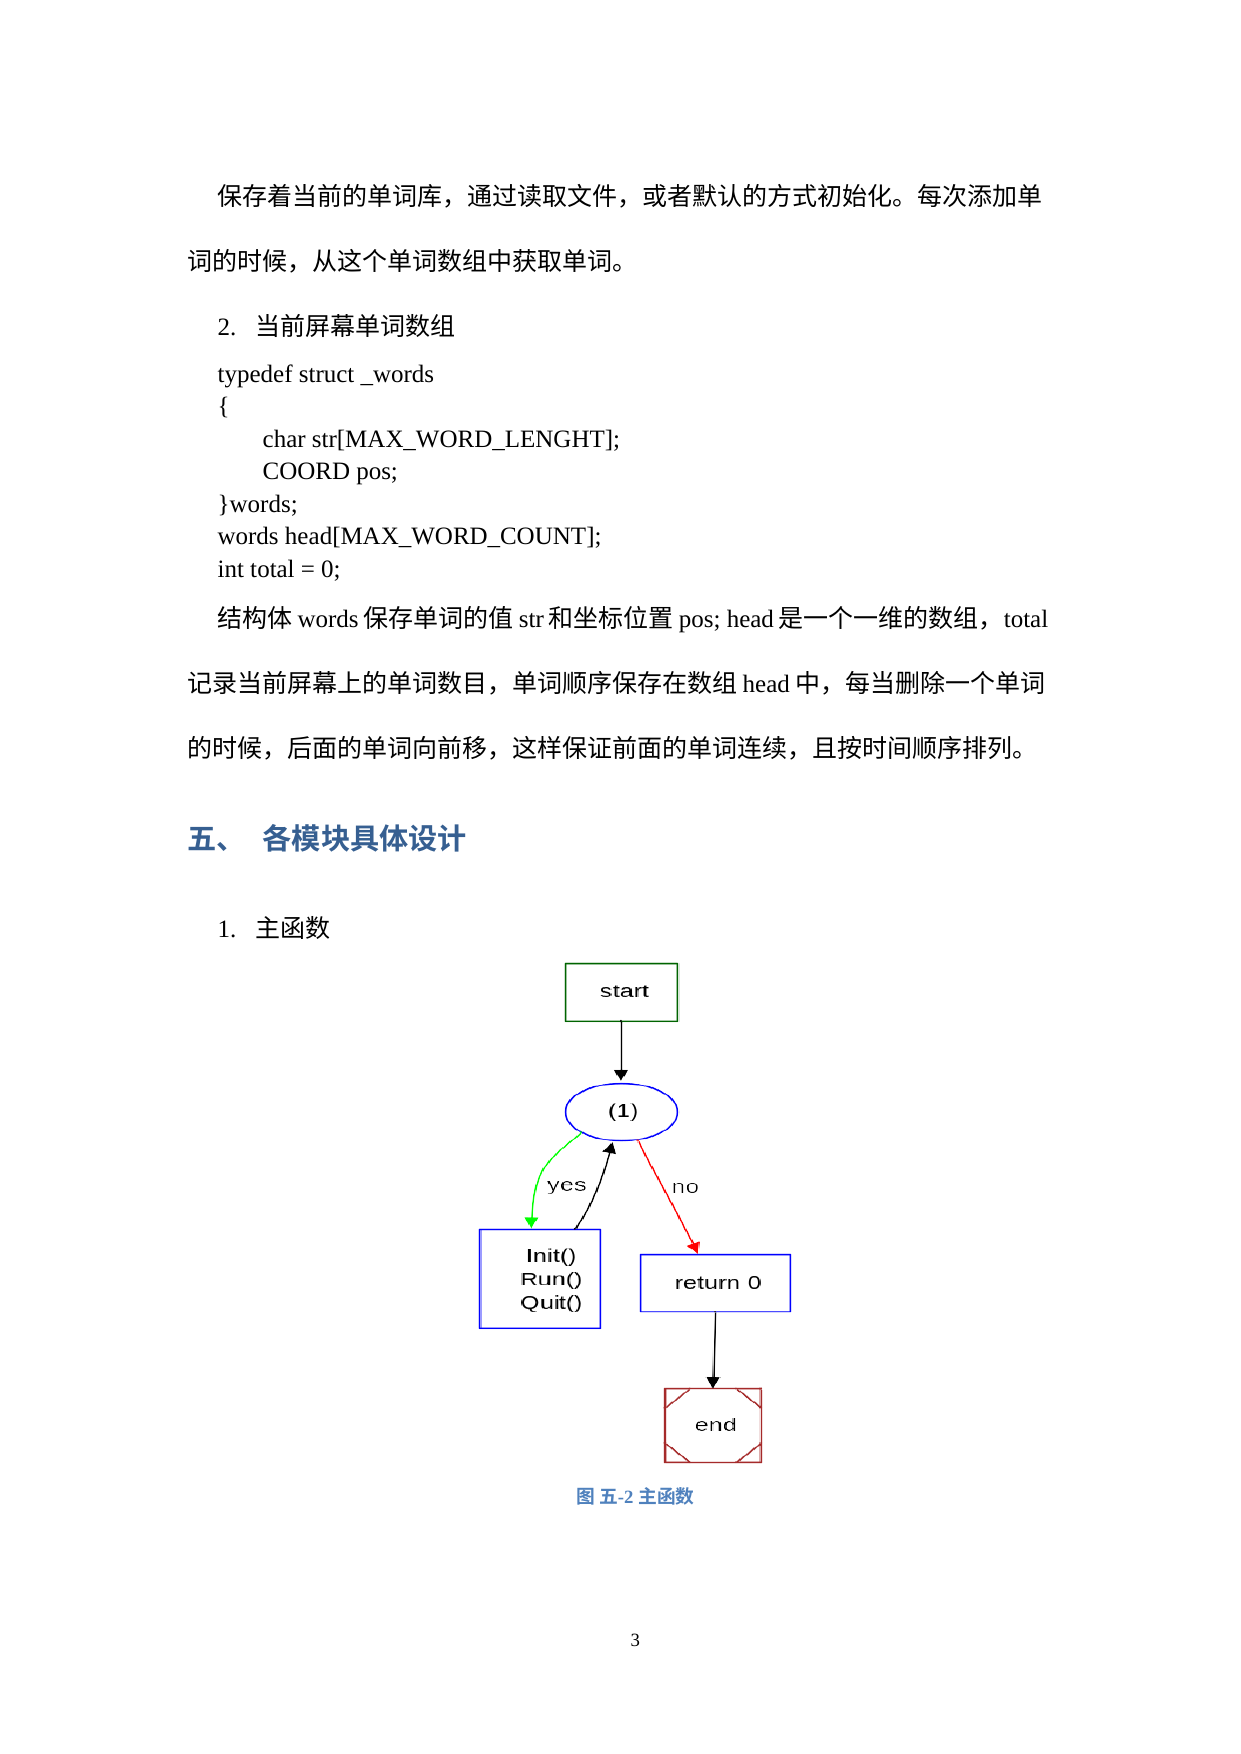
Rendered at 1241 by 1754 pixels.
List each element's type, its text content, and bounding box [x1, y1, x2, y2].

text }words; [187, 487, 1053, 519]
text words head[MAX_WORD_COUNT]; [187, 519, 1053, 552]
text 保存着当前的单词库，通过读取文件，或者默认的方式初始化。每次添加单词的时候，从这个单词数组中获取单词。 [187, 162, 1053, 292]
text { [187, 389, 1053, 422]
list 主函数 [217, 894, 1053, 959]
list 当前屏幕单词数组 [217, 292, 1053, 357]
text typedef struct _words [187, 357, 1053, 389]
text COORD pos; [187, 454, 1053, 487]
text char str[MAX_WORD_LENGHT]; [187, 422, 1053, 454]
subtitle 各模块具体设计 [187, 804, 1053, 869]
text 结构体words保存单词的值str和坐标位置pos; head是一个一维的数组，total记录当前屏幕上的单词数目，单词顺序保存在数组head中，每当删除一个单词的时候，后面的单词向前移，这样保证前面的单词连续，且按时间顺序排列。 [187, 584, 1053, 779]
text int total = 0; [187, 552, 1053, 584]
